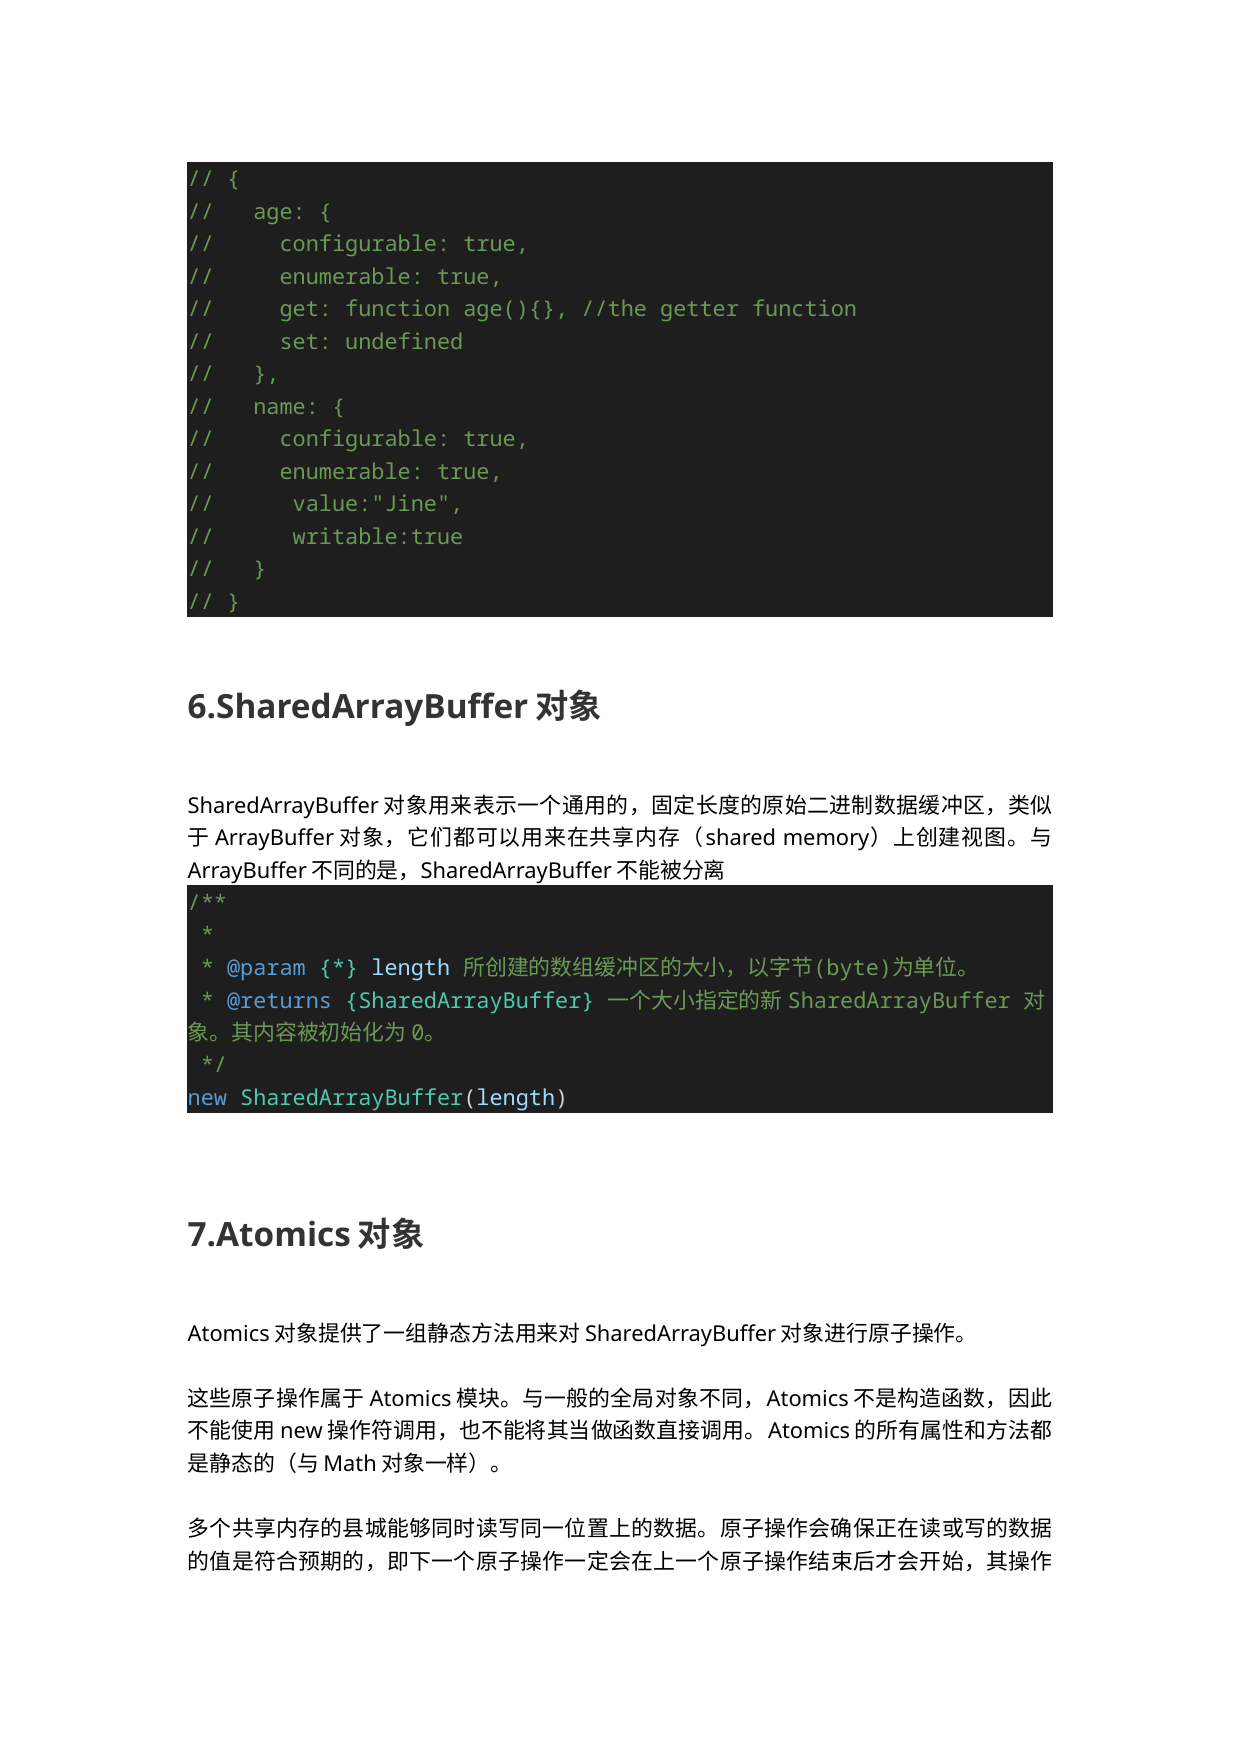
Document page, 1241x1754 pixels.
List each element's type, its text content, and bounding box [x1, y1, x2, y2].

text 这些原子操作属于Atomics模块。与一般的全局对象不同，Atomics不是构造函数，因此不能使用new操作符调用，也不能将其当做函数直接调用。Atomics的所有属性和方法都是静态的（与Math对象一样）。 [187, 1381, 1053, 1478]
text // value:"Jine", [187, 487, 1053, 519]
text // } [187, 552, 1053, 584]
text SharedArrayBuffer对象用来表示一个通用的，固定长度的原始二进制数据缓冲区，类似于ArrayBuffer对象，它们都可以用来在共享内存（shared memory）上创建视图。与ArrayBuffer不同的是，SharedArrayBuffer不能被分离 [187, 788, 1053, 885]
text // age: { [187, 194, 1053, 227]
text // { [187, 162, 1053, 194]
text new SharedArrayBuffer(length) [187, 1080, 1053, 1113]
text // configurable: true, [187, 227, 1053, 259]
text // get: function age(){}, //the getter function [187, 292, 1053, 324]
text */ [187, 1048, 1053, 1080]
text // }, [187, 357, 1053, 389]
text * @returns {SharedArrayBuffer} 一个大小指定的新 SharedArrayBuffer 对象。其内容被初始化为 0。 [187, 983, 1053, 1048]
text // enumerable: true, [187, 454, 1053, 487]
subtitle 6.SharedArrayBuffer对象 [187, 672, 1053, 737]
text /** [187, 885, 1053, 918]
text Atomics对象提供了一组静态方法用来对SharedArrayBuffer对象进行原子操作。 [187, 1316, 1053, 1348]
text // configurable: true, [187, 422, 1053, 454]
text // name: { [187, 389, 1053, 422]
text // set: undefined [187, 324, 1053, 357]
text 多个共享内存的县城能够同时读写同一位置上的数据。原子操作会确保正在读或写的数据的值是符合预期的，即下一个原子操作一定会在上一个原子操作结束后才会开始，其操作过程不会中断。 [187, 1511, 1053, 1576]
text * @param {*} length 所创建的数组缓冲区的大小，以字节(byte)为单位。 [187, 950, 1053, 983]
text * [187, 918, 1053, 950]
text // } [187, 584, 1053, 617]
subtitle 7.Atomics对象 [187, 1200, 1053, 1265]
text // enumerable: true, [187, 259, 1053, 292]
text // writable:true [187, 519, 1053, 552]
